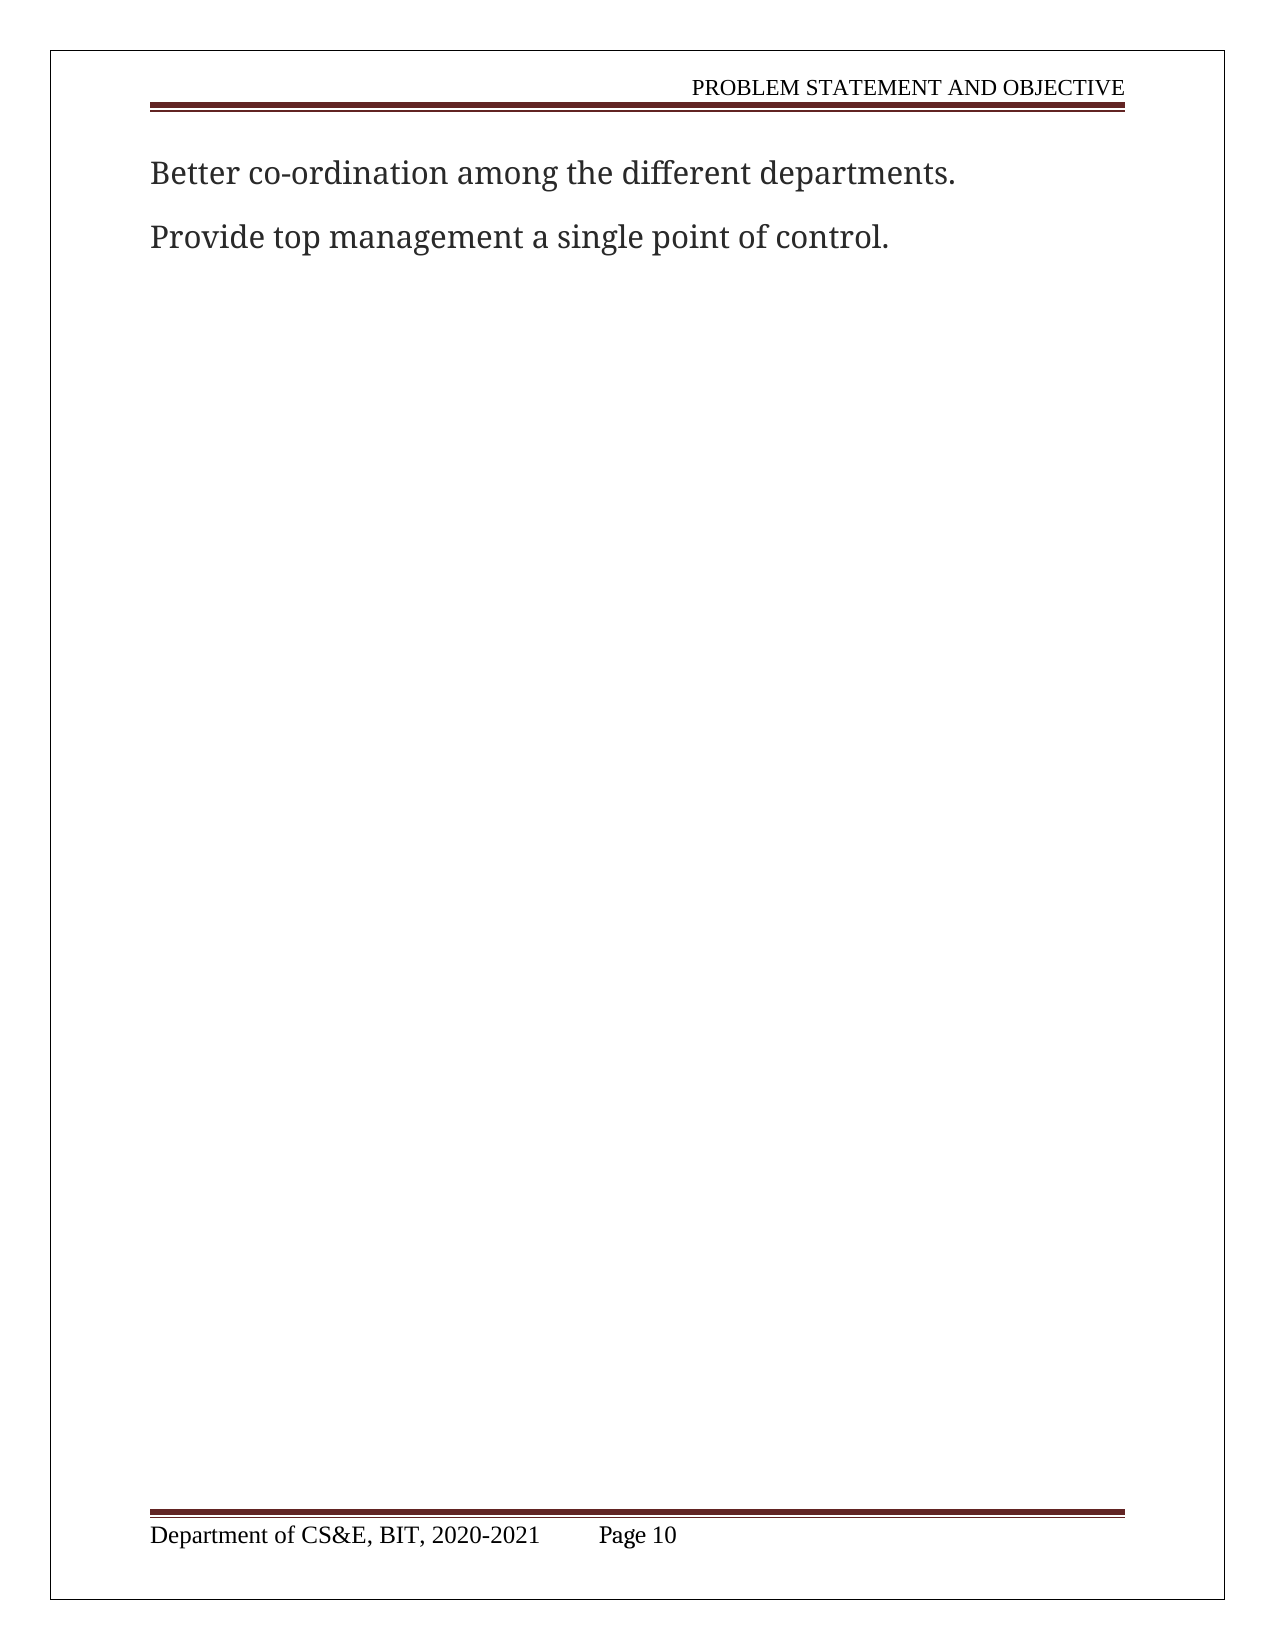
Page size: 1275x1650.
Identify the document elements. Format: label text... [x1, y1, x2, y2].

text Provide top management a single point of control. [150, 215, 1125, 257]
text Better co-ordination among the different departments. [150, 151, 1125, 194]
